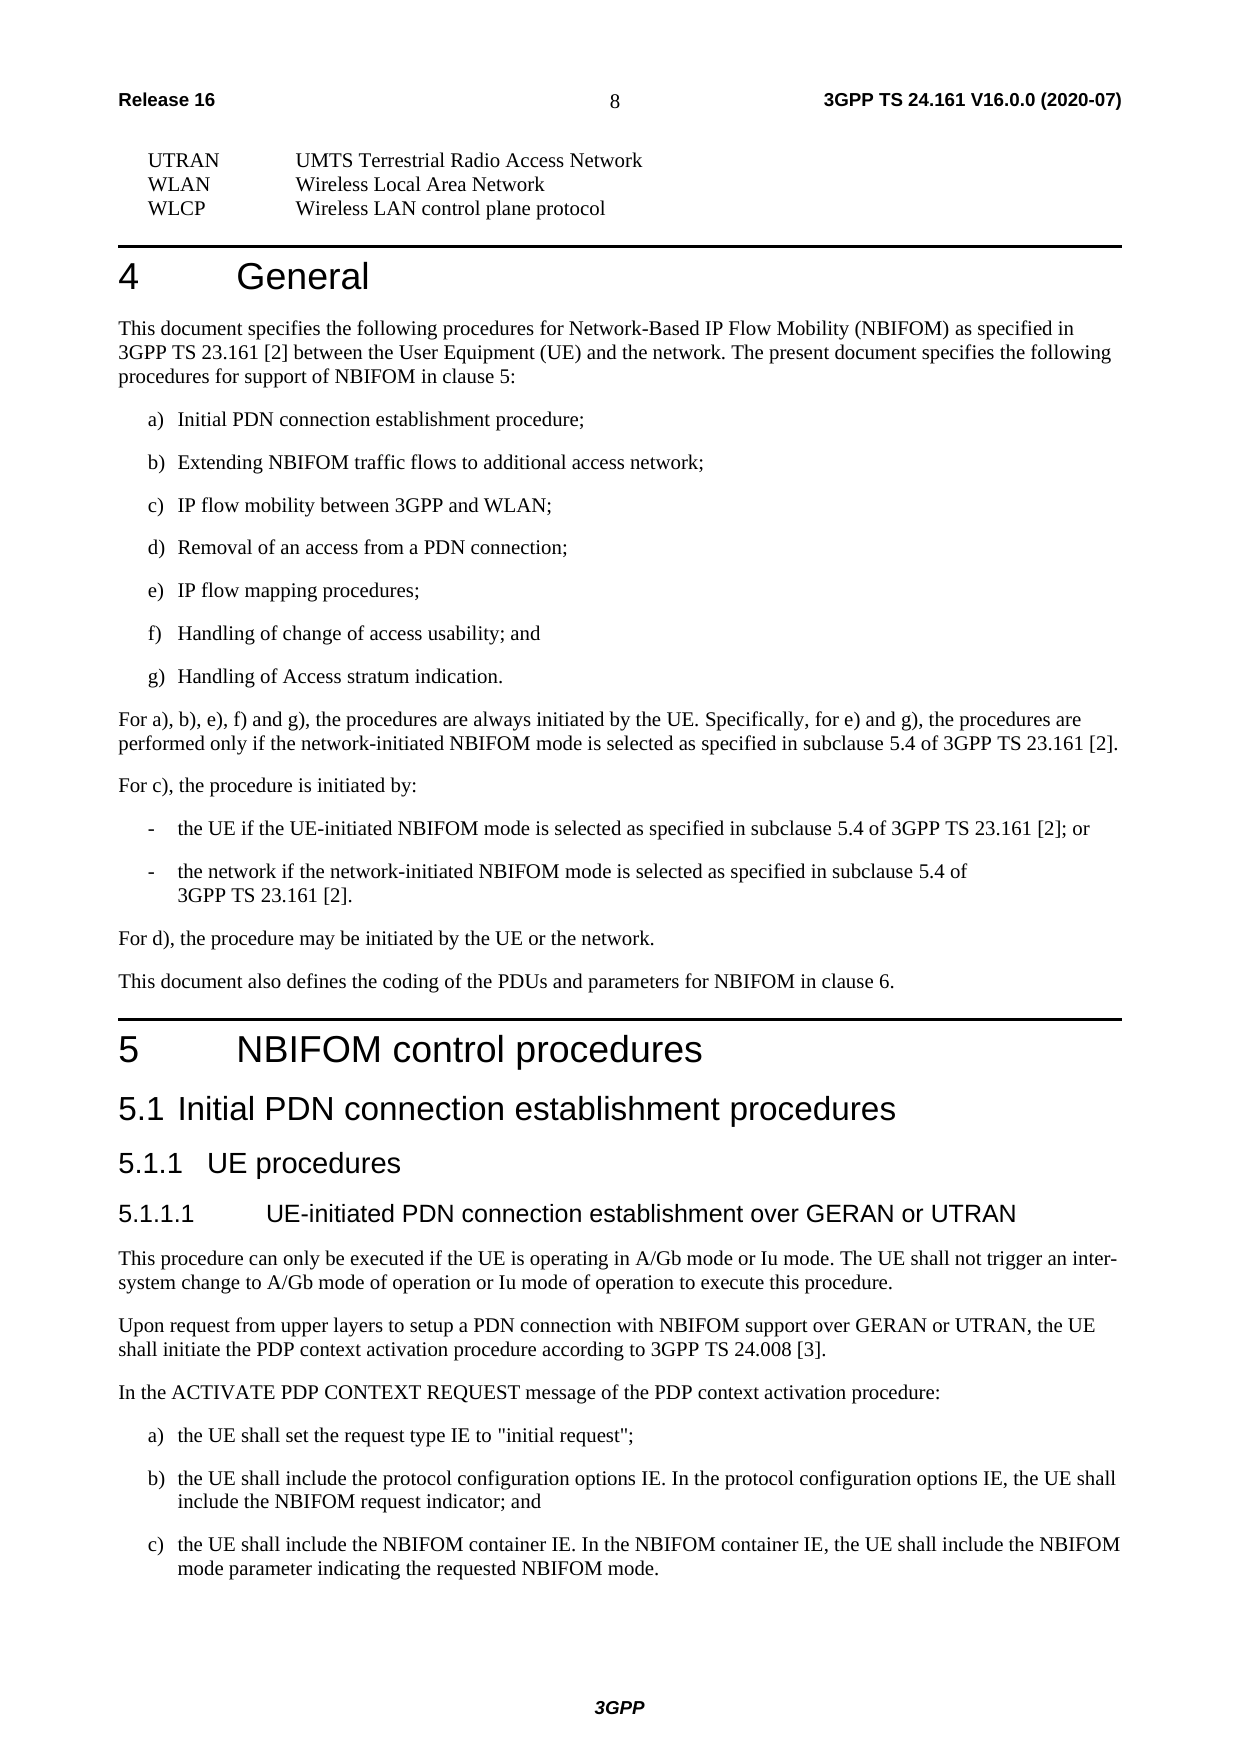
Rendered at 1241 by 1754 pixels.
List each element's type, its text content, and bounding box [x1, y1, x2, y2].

text For d), the procedure may be initiated by the UE or the network. [118, 926, 1122, 950]
text b) Extending NBIFOM traffic flows to additional access network; [148, 450, 1122, 474]
text e) IP flow mapping procedures; [148, 578, 1122, 602]
text This document specifies the following procedures for Network-Based IP Flow Mobility (NBIFOM) as specified in 3GPP TS 23.161 [2] between the User Equipment (UE) and the network. The present document specifies the following procedures for support of NBIFOM in clause 5: [118, 316, 1122, 388]
text UTRAN UMTS Terrestrial Radio Access Network [148, 147, 1122, 172]
text WLCP Wireless LAN control plane protocol [148, 196, 1122, 220]
text b) the UE shall include the protocol configuration options IE. In the protocol configuration options IE, the UE shall include the NBIFOM request indicator; and [148, 1465, 1122, 1513]
subtitle 4 General [118, 248, 1122, 297]
subtitle 5.1 Initial PDN connection establishment procedures [118, 1089, 1122, 1127]
text In the ACTIVATE PDP CONTEXT REQUEST message of the PDP context activation procedure: [118, 1380, 1122, 1404]
text WLAN Wireless Local Area Network [148, 172, 1122, 196]
subtitle 5 NBIFOM control procedures [118, 1021, 1122, 1070]
subtitle 5.1.1 UE procedures [118, 1146, 1122, 1180]
text For a), b), e), f) and g), the procedures are always initiated by the UE. Specifically, for e) and g), the procedures are performed only if the network-initiated NBIFOM mode is selected as specified in subclause 5.4 of 3GPP TS 23.161 [2]. [118, 707, 1122, 755]
text - the network if the network-initiated NBIFOM mode is selected as specified in subclause 5.4 of 3GPP TS 23.161 [2]. [148, 859, 1122, 907]
text For c), the procedure is initiated by: [118, 773, 1122, 797]
subtitle 5.1.1.1 UE-initiated PDN connection establishment over GERAN or UTRAN [118, 1198, 1122, 1227]
text This document also defines the coding of the PDUs and parameters for NBIFOM in clause 6. [118, 969, 1122, 993]
text g) Handling of Access stratum indication. [148, 664, 1122, 688]
text a) the UE shall set the request type IE to "initial request"; [148, 1423, 1122, 1447]
text - the UE if the UE-initiated NBIFOM mode is selected as specified in subclause 5.4 of 3GPP TS 23.161 [2]; or [148, 816, 1122, 840]
text d) Removal of an access from a PDN connection; [148, 535, 1122, 559]
text f) Handling of change of access usability; and [148, 621, 1122, 645]
text Upon request from upper layers to setup a PDN connection with NBIFOM support over GERAN or UTRAN, the UE shall initiate the PDP context activation procedure according to 3GPP TS 24.008 [3]. [118, 1313, 1122, 1361]
text c) the UE shall include the NBIFOM container IE. In the NBIFOM container IE, the UE shall include the NBIFOM mode parameter indicating the requested NBIFOM mode. [148, 1532, 1122, 1580]
text a) Initial PDN connection establishment procedure; [148, 407, 1122, 431]
text c) IP flow mobility between 3GPP and WLAN; [148, 492, 1122, 517]
text This procedure can only be executed if the UE is operating in A/Gb mode or Iu mode. The UE shall not trigger an inter-system change to A/Gb mode of operation or Iu mode of operation to execute this procedure. [118, 1246, 1122, 1294]
